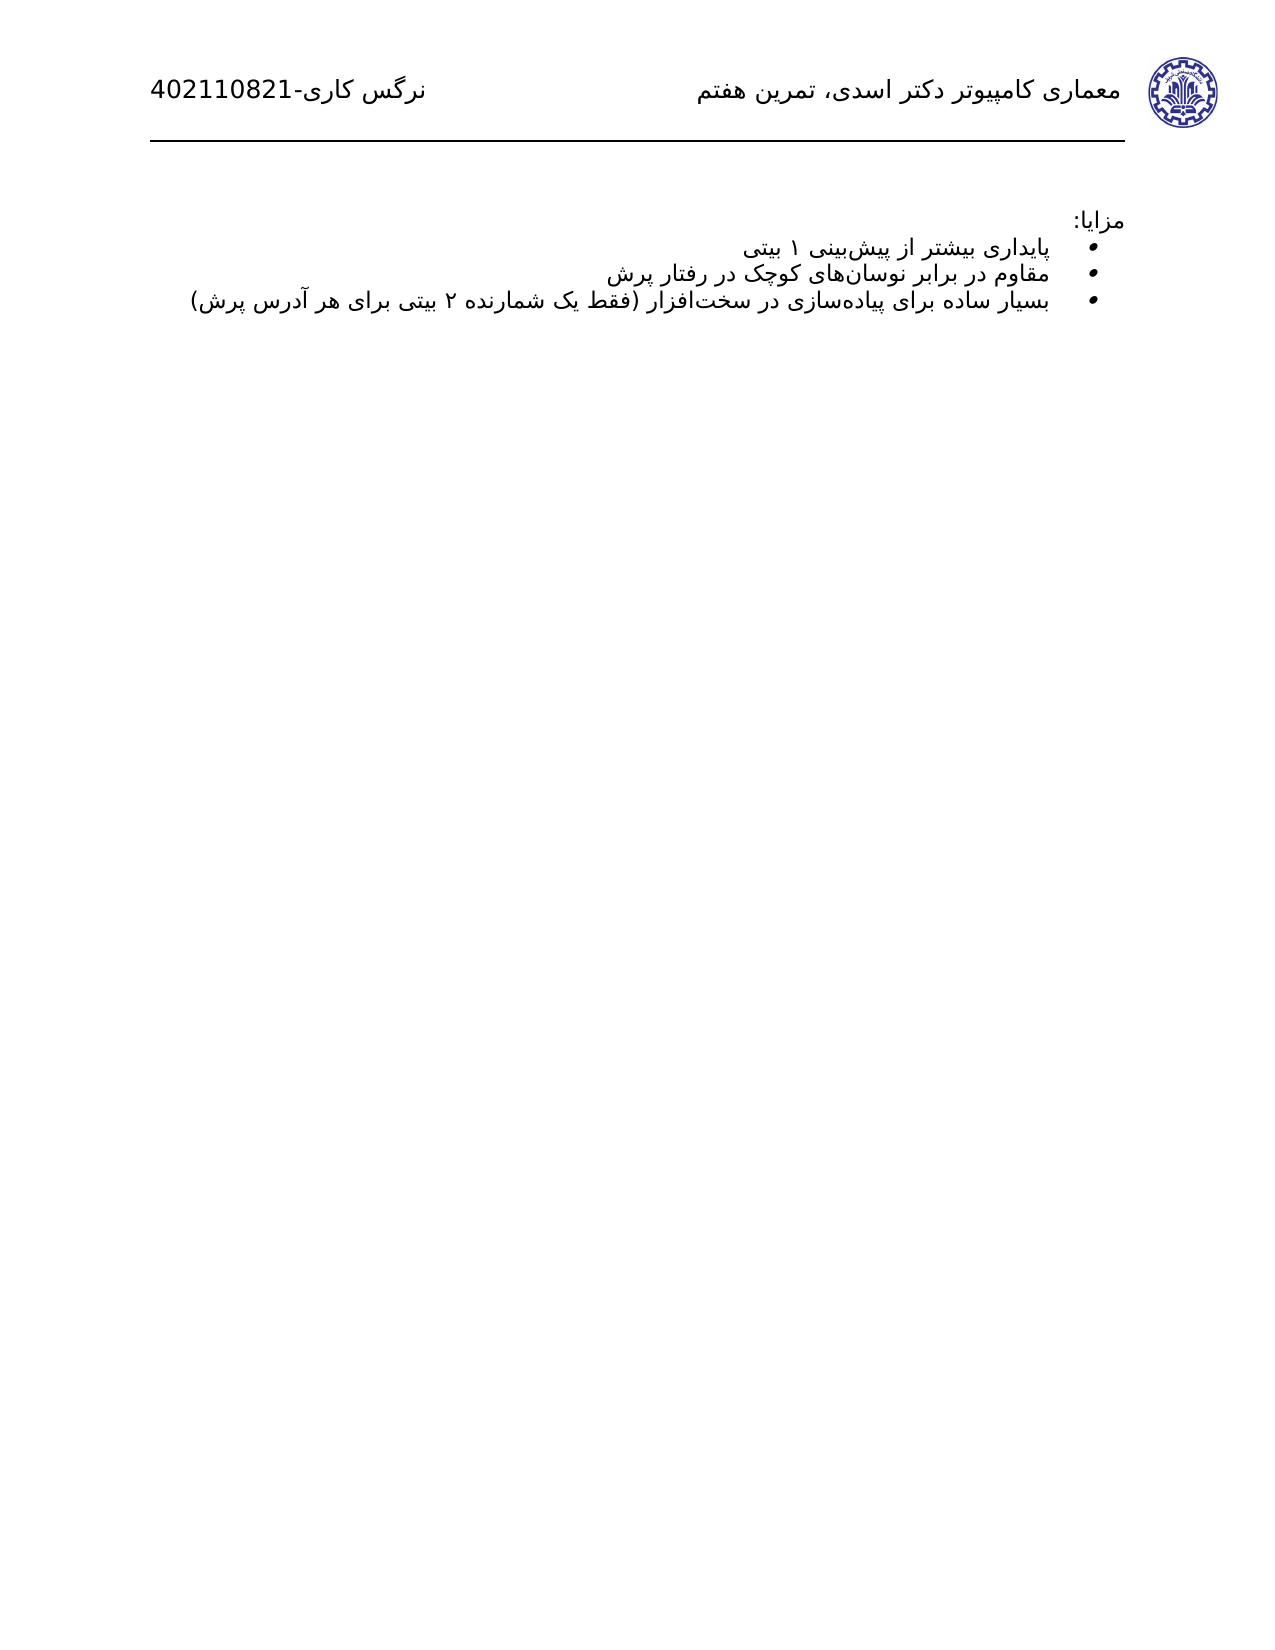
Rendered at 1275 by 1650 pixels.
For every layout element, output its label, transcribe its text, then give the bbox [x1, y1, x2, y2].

text مزایا: [150, 207, 1125, 234]
picture [1148, 57, 1218, 128]
list بسیار ساده برای پیاده‌سازی در سخت‌افزار (فقط یک شمارنده ۲ بیتی برای هر آدرس پرش) [150, 287, 1087, 314]
list پایداری بیشتر از پیش‌بینی ۱ بیتی [150, 234, 1087, 261]
list مقاوم در برابر نوسان‌های کوچک در رفتار پرش [150, 261, 1087, 287]
